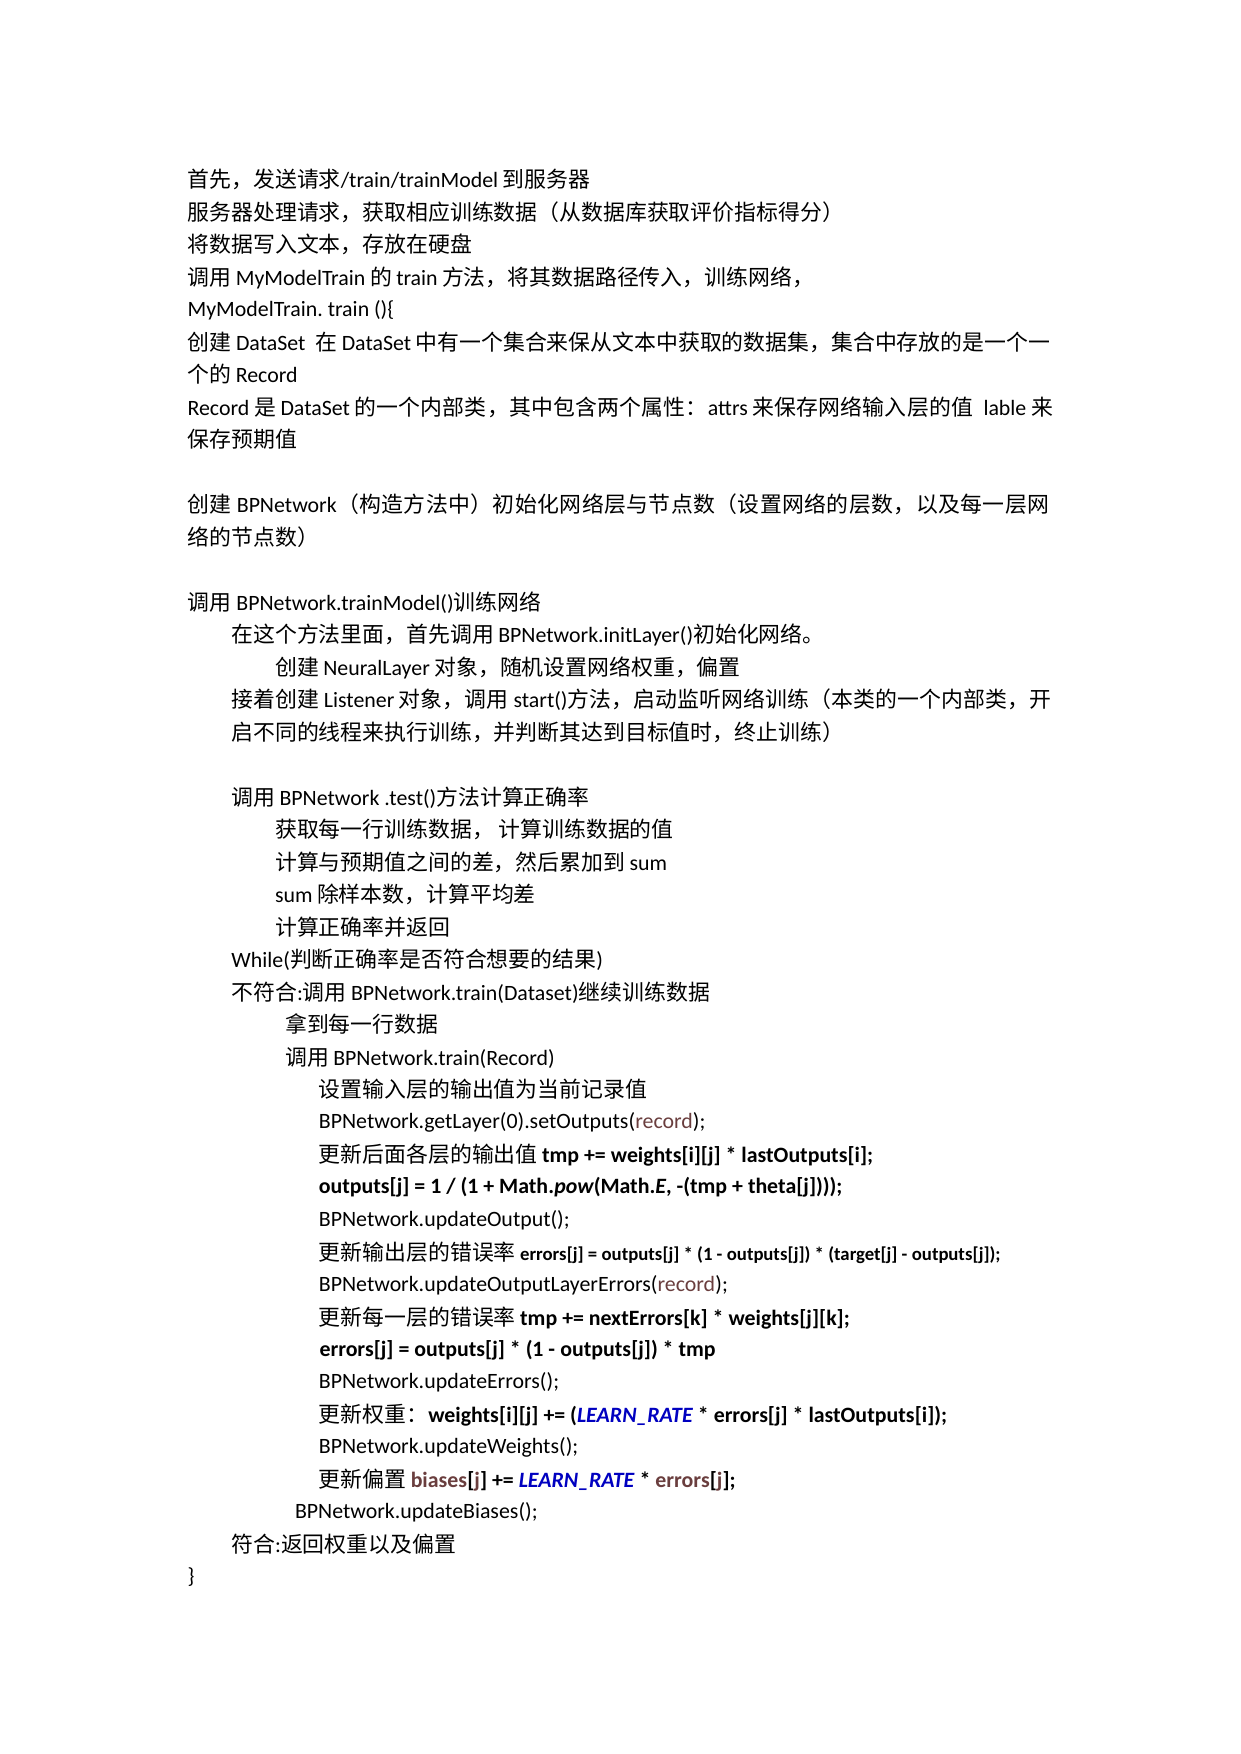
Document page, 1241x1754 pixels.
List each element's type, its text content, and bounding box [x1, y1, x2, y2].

text BPNetwork.updateOutputLayerErrors(record); [187, 1267, 1053, 1299]
text Record是DataSet的一个内部类，其中包含两个属性：attrs来保存网络输入层的值 lable来保存预期值 [187, 389, 1053, 454]
text BPNetwork.updateBiases(); [187, 1494, 1053, 1527]
text 创建NeuralLayer对象，随机设置网络权重，偏置 [187, 649, 1053, 682]
text 服务器处理请求，获取相应训练数据（从数据库获取评价指标得分） [187, 194, 1053, 227]
text 获取每一行训练数据， 计算训练数据的值 [187, 812, 1053, 844]
text 调用BPNetwork.train(Record) [187, 1039, 1053, 1072]
text 更新偏置biases[j] += LEARN_RATE * errors[j]; [187, 1462, 1053, 1494]
text 设置输入层的输出值为当前记录值 [187, 1072, 1053, 1104]
text 创建BPNetwork（构造方法中）初始化网络层与节点数（设置网络的层数，以及每一层网络的节点数） [187, 487, 1053, 552]
text 符合:返回权重以及偏置 [187, 1527, 1053, 1559]
text BPNetwork.updateErrors(); [187, 1364, 1053, 1397]
text BPNetwork.getLayer(0).setOutputs(record); [187, 1104, 1053, 1137]
text MyModelTrain. train (){ [187, 292, 1053, 324]
text BPNetwork.updateWeights(); [187, 1429, 1053, 1462]
text BPNetwork.updateOutput(); [187, 1202, 1053, 1234]
text } [187, 1559, 1053, 1592]
text While(判断正确率是否符合想要的结果) [187, 942, 1053, 974]
text 创建DataSet 在DataSet中有一个集合来保从文本中获取的数据集，集合中存放的是一个一个的Record [187, 324, 1053, 389]
text 首先，发送请求/train/trainModel到服务器 [187, 162, 1053, 194]
text 调用 BPNetwork.trainModel()训练网络 [187, 584, 1053, 617]
text 计算正确率并返回 [187, 909, 1053, 942]
text 更新后面各层的输出值tmp += weights[i][j] * lastOutputs[i]; [187, 1137, 1053, 1169]
text outputs[j] = 1 / (1 + Math.pow(Math.E, -(tmp + theta[j]))); [275, 1169, 1053, 1202]
text 更新输出层的错误率errors[j] = outputs[j] * (1 - outputs[j]) * (target[j] - outputs[j]); [319, 1234, 1053, 1267]
text 调用BPNetwork .test()方法计算正确率 [187, 779, 1053, 812]
text 计算与预期值之间的差，然后累加到sum [187, 844, 1053, 877]
text 更新权重：weights[i][j] += (LEARN_RATE * errors[j] * lastOutputs[i]); [187, 1397, 1053, 1429]
text 更新每一层的错误率tmp += nextErrors[k] * weights[j][k]; [187, 1299, 1053, 1332]
text 接着创建Listener对象，调用start()方法，启动监听网络训练（本类的一个内部类，开启不同的线程来执行训练，并判断其达到目标值时，终止训练） [231, 682, 1053, 747]
text 将数据写入文本，存放在硬盘 [187, 227, 1053, 259]
text 拿到每一行数据 [187, 1007, 1053, 1039]
text errors[j] = outputs[j] * (1 - outputs[j]) * tmp [187, 1332, 1053, 1364]
text 调用MyModelTrain的train方法，将其数据路径传入，训练网络， [187, 259, 1053, 292]
text 在这个方法里面，首先调用BPNetwork.initLayer()初始化网络。 [187, 617, 1053, 649]
text 不符合:调用BPNetwork.train(Dataset)继续训练数据 [187, 974, 1053, 1007]
text sum除样本数，计算平均差 [187, 877, 1053, 909]
